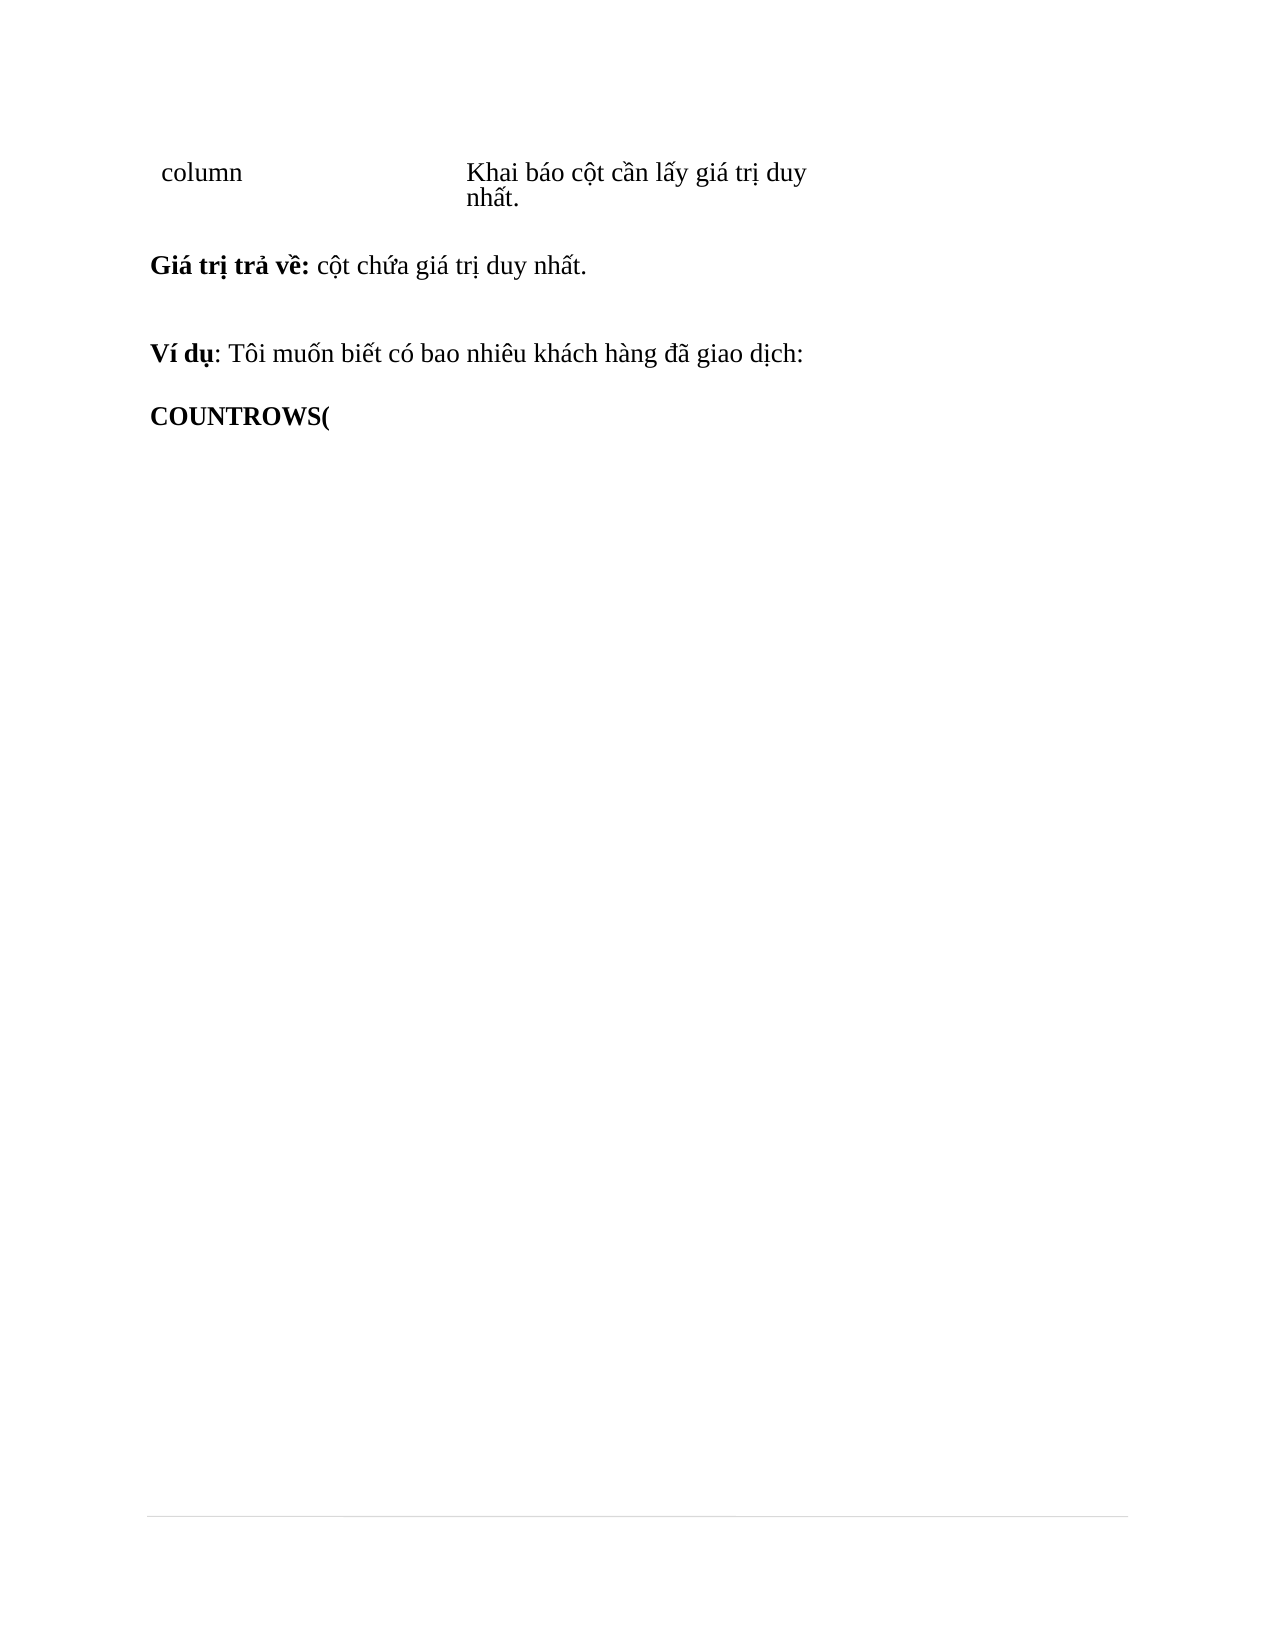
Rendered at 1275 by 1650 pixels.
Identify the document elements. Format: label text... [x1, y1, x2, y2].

table_cell column [140, 144, 349, 212]
text Giá trị trả về: cột chứa giá trị duy nhất. [150, 249, 1137, 280]
table_cell Khai báo cột cần lấy giá trị duy nhất. [349, 144, 824, 212]
text COUNTROWS( [150, 400, 1137, 431]
text Ví dụ: Tôi muốn biết có bao nhiêu khách hàng đã giao dịch: [150, 337, 1137, 368]
